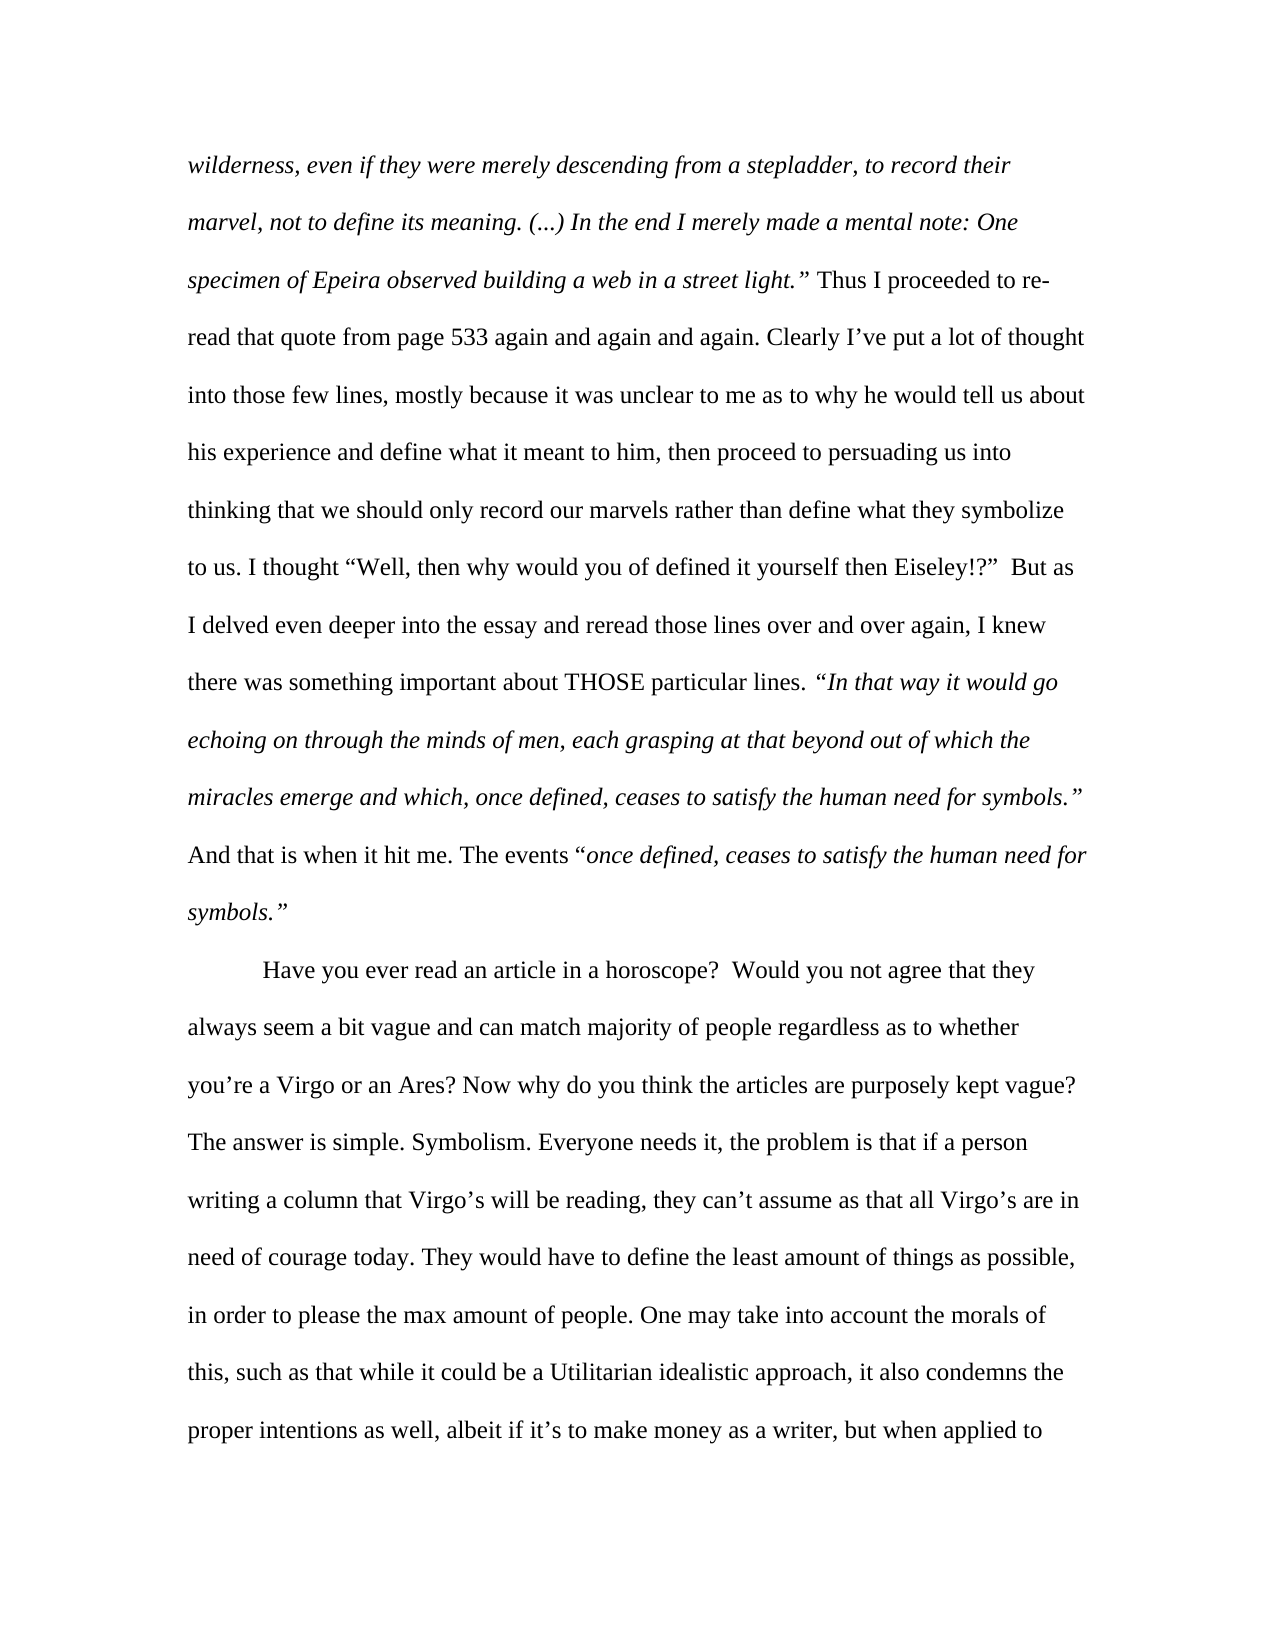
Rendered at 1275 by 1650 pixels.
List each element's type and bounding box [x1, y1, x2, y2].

text [187, 150, 1087, 926]
text [187, 955, 1087, 1444]
